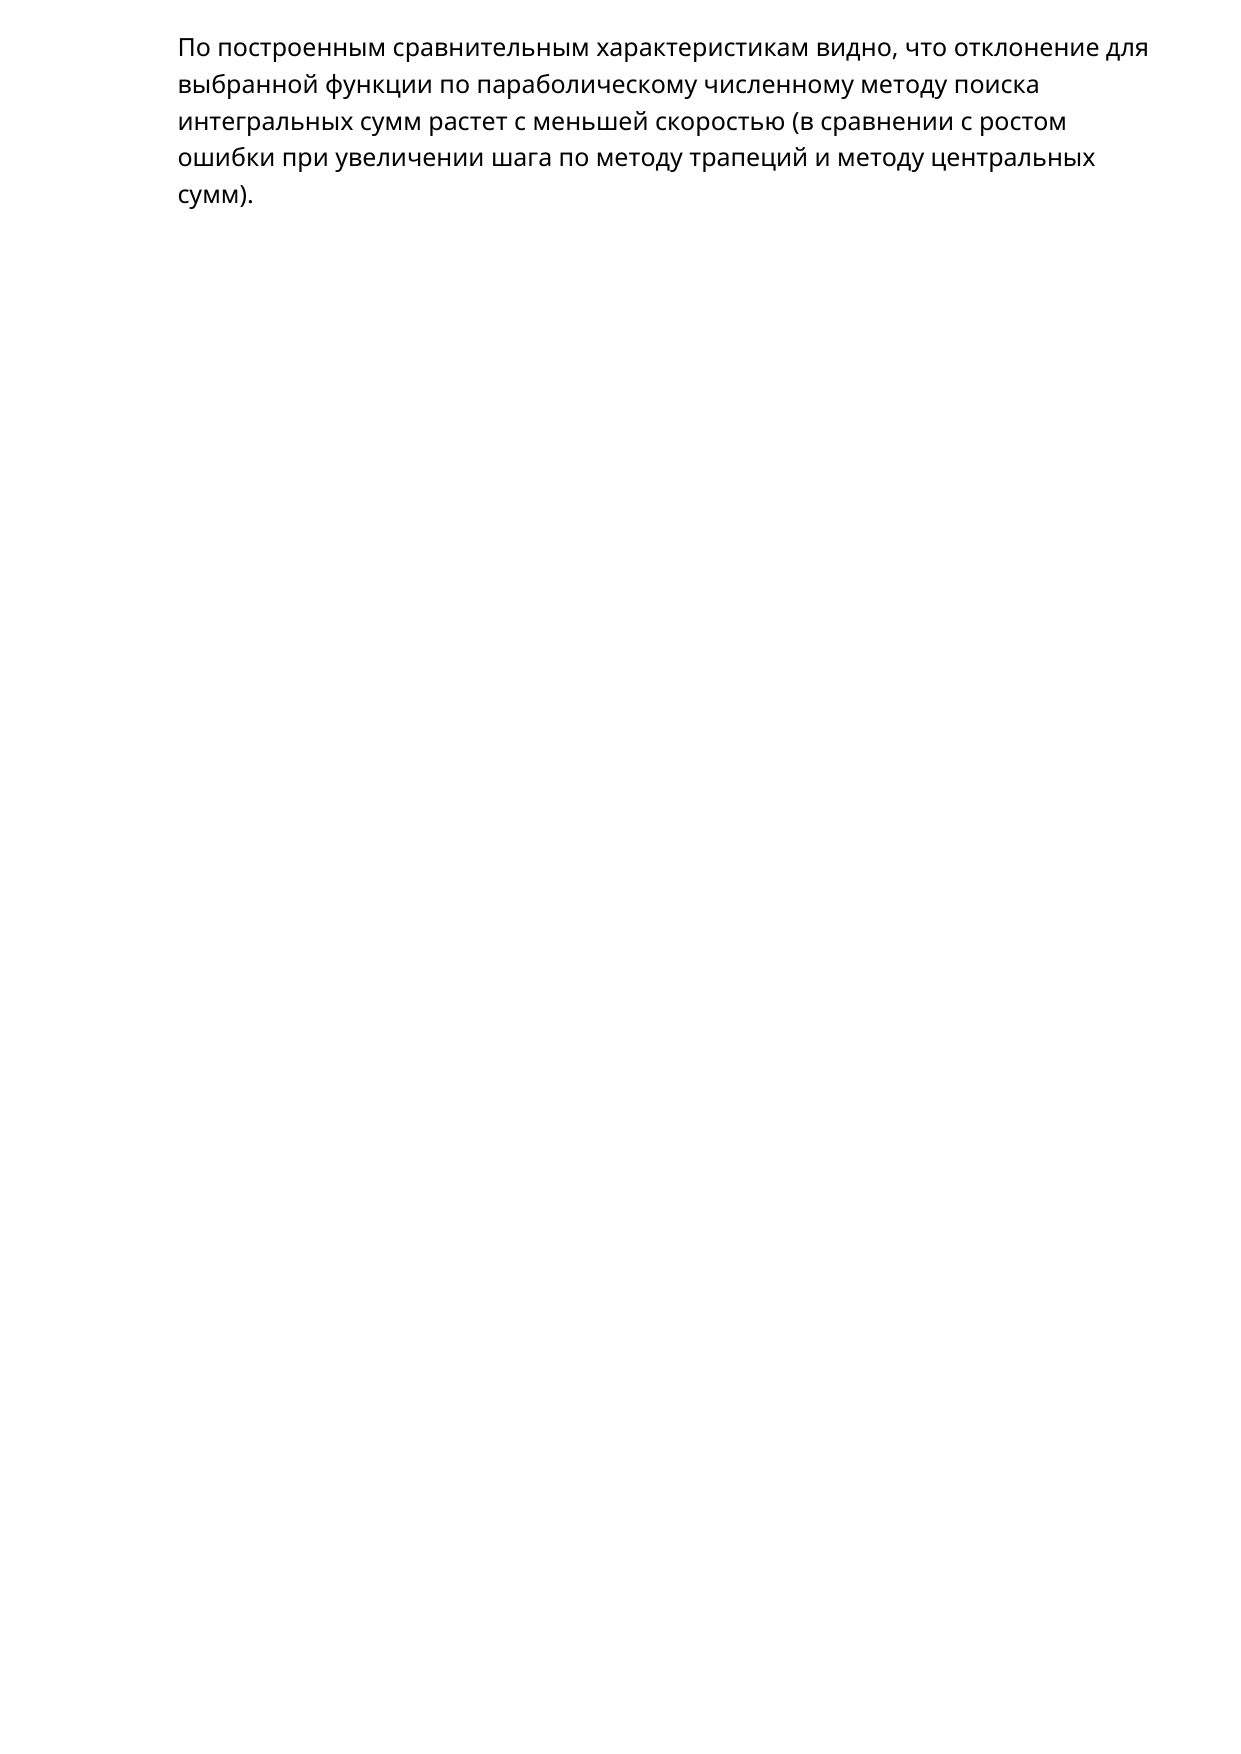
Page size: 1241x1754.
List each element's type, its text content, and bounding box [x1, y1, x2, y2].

text По построенным сравнительным характеристикам видно, что отклонение для выбранной функции по параболическому численному методу поиска интегральных сумм растет с меньшей скоростью (в сравнении с ростом ошибки при увеличении шага по методу трапеций и методу центральных сумм). [177, 29, 1152, 211]
